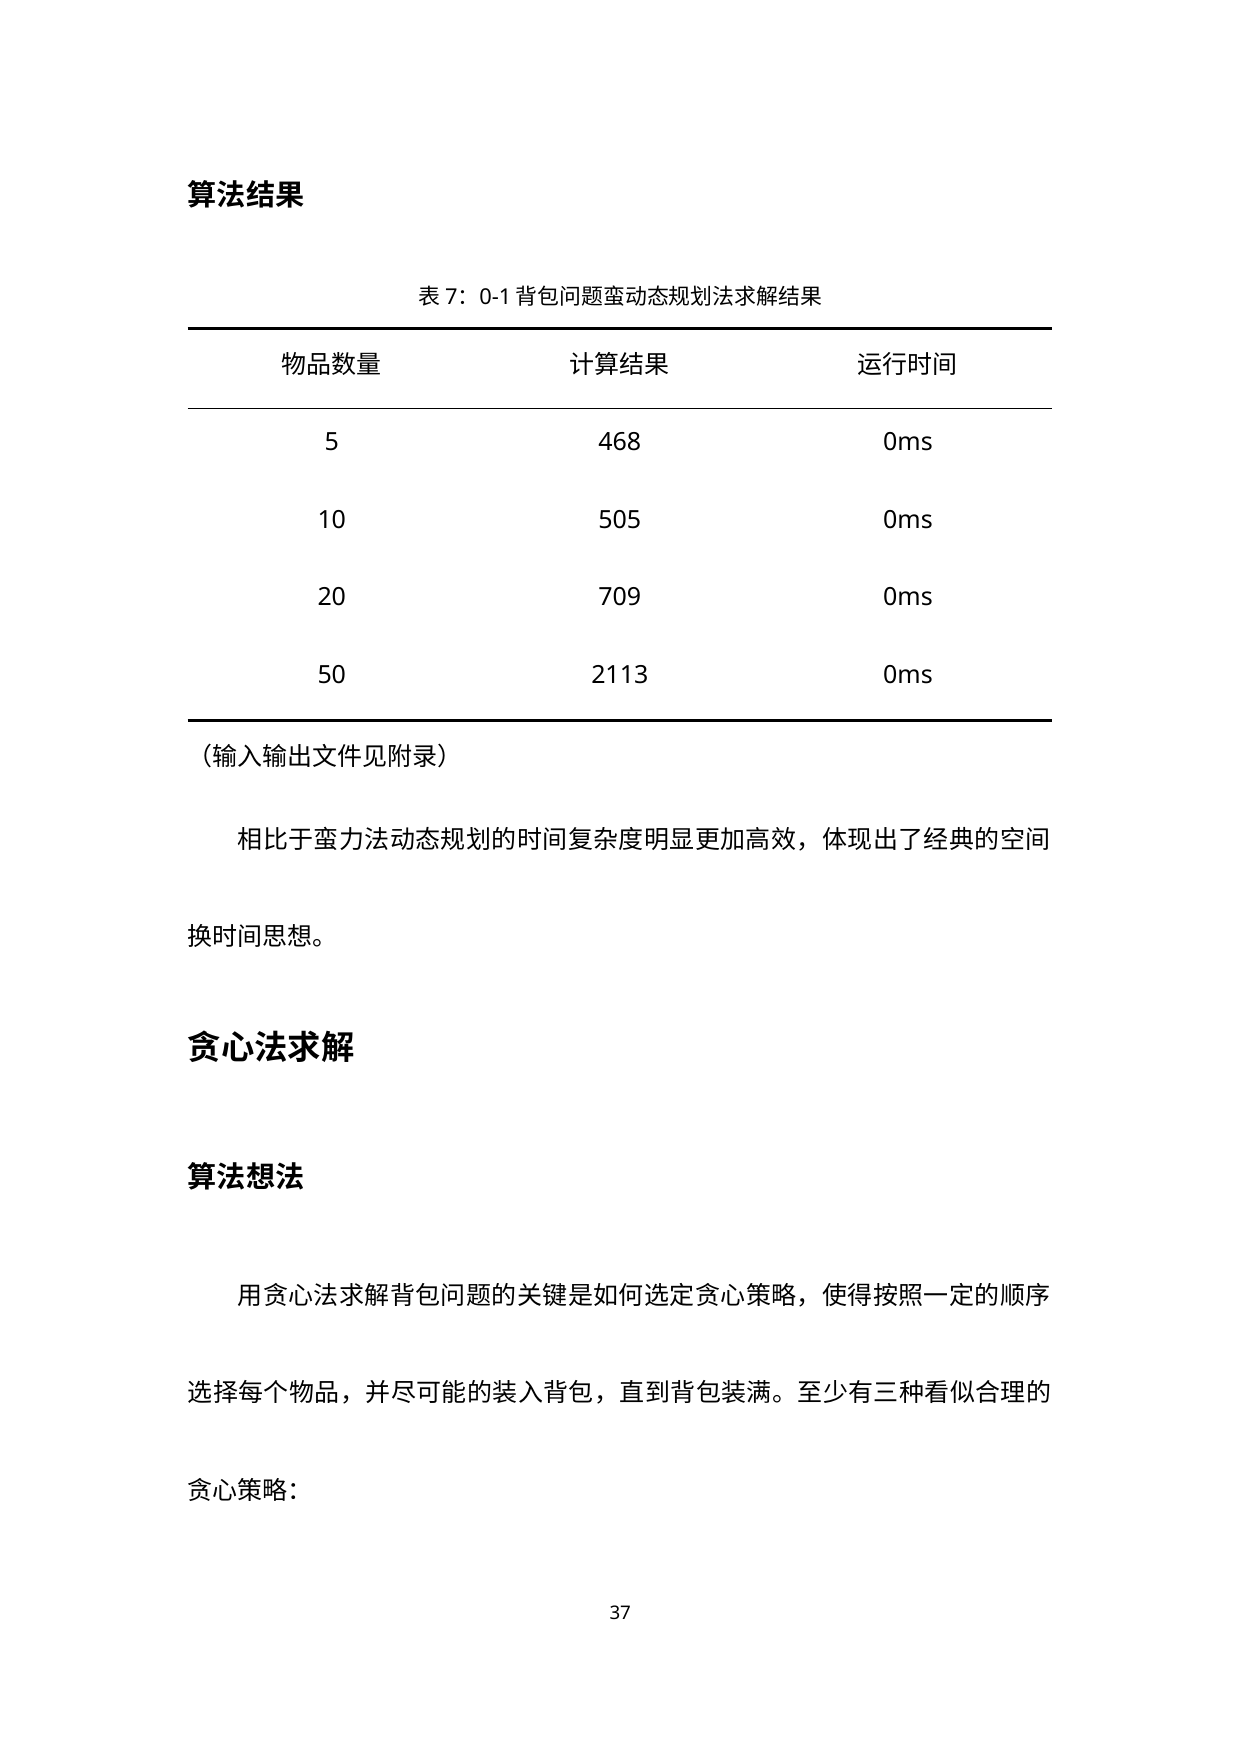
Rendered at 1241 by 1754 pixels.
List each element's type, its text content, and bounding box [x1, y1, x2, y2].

text 表7：0-1背包问题蛮动态规划法求解结果 [187, 279, 1053, 311]
table_cell 0ms [764, 641, 1052, 719]
table_cell 0ms [764, 409, 1052, 486]
table_cell 0ms [764, 564, 1052, 641]
text 相比于蛮力法动态规划的时间复杂度明显更加高效，体现出了经典的空间换时间思想。 [187, 805, 1053, 967]
subtitle 算法想法 [187, 1142, 1053, 1207]
text （输入输出文件见附录） [187, 722, 1053, 787]
text 用贪心法求解背包问题的关键是如何选定贪心策略，使得按照一定的顺序选择每个物品，并尽可能的装入背包，直到背包装满。至少有三种看似合理的贪心策略： [187, 1261, 1053, 1521]
table_cell 20 [188, 564, 476, 641]
table_cell 10 [188, 486, 476, 564]
subtitle 算法结果 [187, 160, 1053, 225]
table_header 物品数量 [188, 330, 476, 408]
table_cell 709 [476, 564, 763, 641]
subtitle 贪心法求解 [187, 1013, 1053, 1078]
table_header 运行时间 [764, 330, 1052, 408]
table_cell 50 [188, 641, 476, 719]
table_cell 2113 [476, 641, 763, 719]
table_header 计算结果 [476, 330, 763, 408]
table_cell 505 [476, 486, 763, 564]
table_cell 468 [476, 409, 763, 486]
table_cell 5 [188, 409, 476, 486]
table_cell 0ms [764, 486, 1052, 564]
